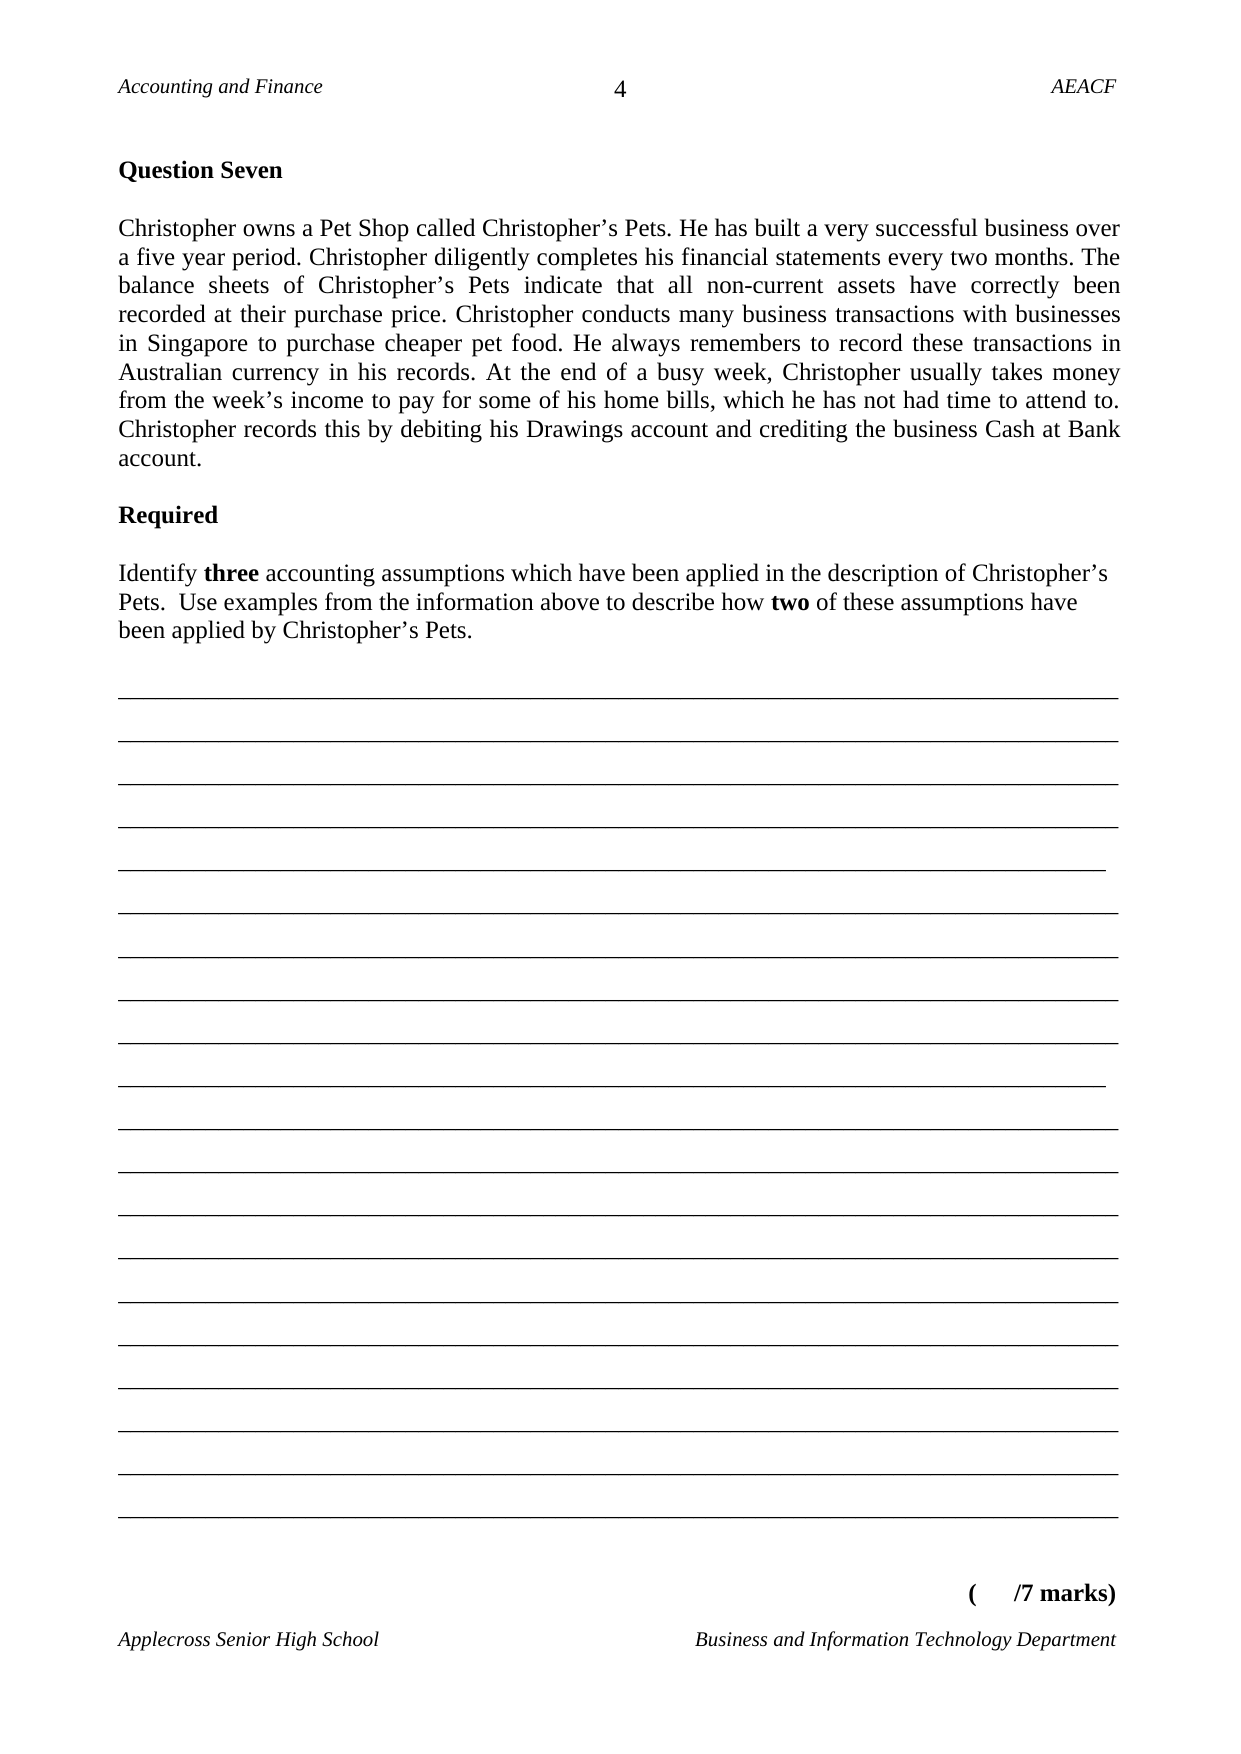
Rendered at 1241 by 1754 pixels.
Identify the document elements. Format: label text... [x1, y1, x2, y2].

text Christopher owns a Pet Shop called Christopher’s Pets. He has built a very successful business over a five year period. Christopher diligently completes his financial statements every two months. The balance sheets of Christopher’s Pets indicate that all non-current assets have correctly been recorded at their purchase price. Christopher conducts many business transactions with businesses in Singapore to purchase cheaper pet food. He always remembers to record these transactions in Australian currency in his records. At the end of a busy week, Christopher usually takes money from the week’s income to pay for some of his home bills, which he has not had time to attend to. Christopher records this by debiting his Drawings account and crediting the business Cash at Bank account. [118, 213, 1122, 472]
text ________________________________________________________________________________________________________________________________________________________________________________________________________________________________________________________________________________________________________________________________________________________________________________________________________________________________________________________________________________________________________________________________________________________________________________________________________________________________________________________________________________________________________________________________________________________________________________________________________________________________ [118, 1104, 1122, 1521]
text Question Seven [118, 155, 1122, 184]
text _______________________________________________________________________________________________________________________________________________________________________________________________________________________________________________________________________________________________________________________________________________________________________________________________________________ [118, 888, 1122, 1090]
text Identify three accounting assumptions which have been applied in the description of Christopher’s Pets. Use examples from the information above to describe how two of these assumptions have been applied by Christopher’s Pets. [118, 558, 1122, 644]
text _______________________________________________________________________________________________________________________________________________________________________________________________________________________________________________________________________________________________________________________________________________________________________________________________________________ [118, 673, 1122, 874]
text ( /7 marks) [118, 1578, 1122, 1607]
text Required [118, 500, 1122, 529]
